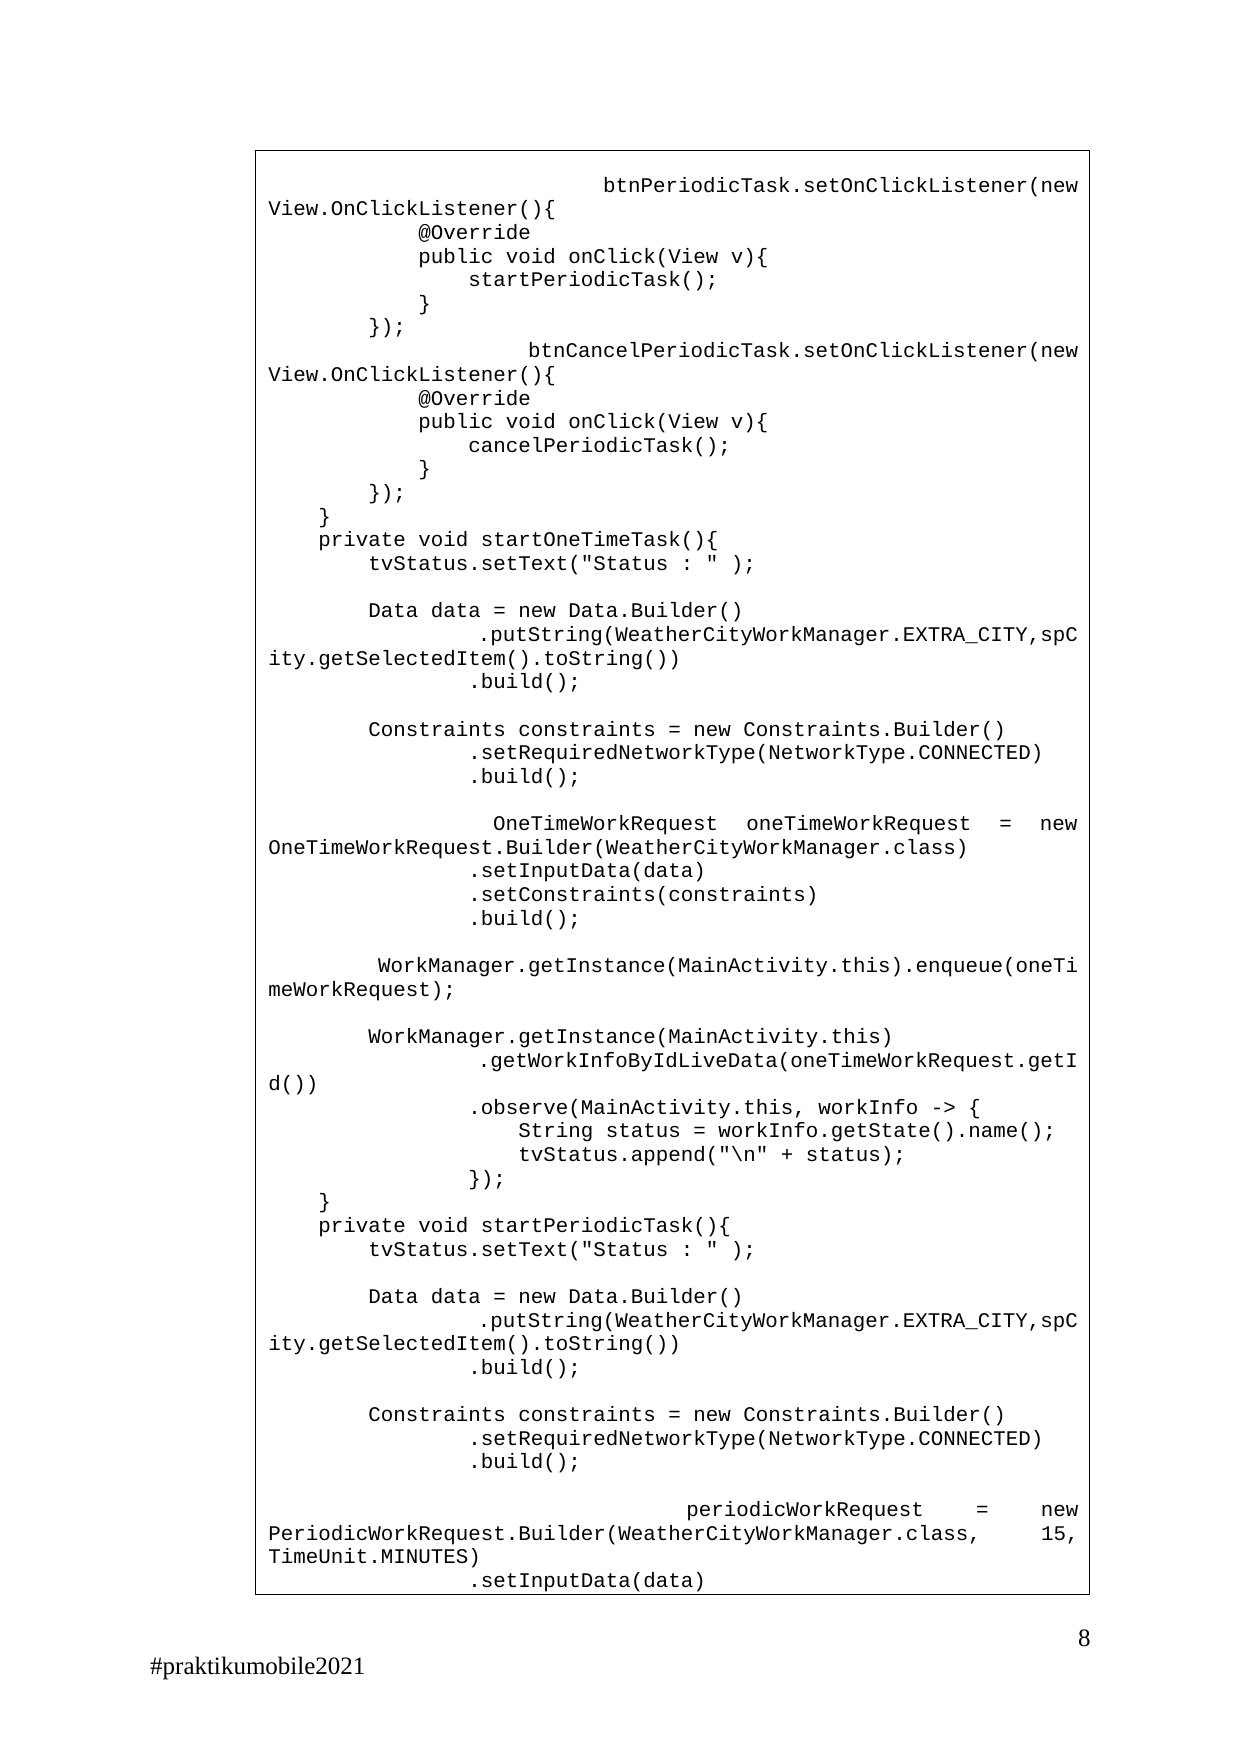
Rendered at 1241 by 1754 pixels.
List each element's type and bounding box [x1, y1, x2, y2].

table_header [256, 151, 1089, 1593]
